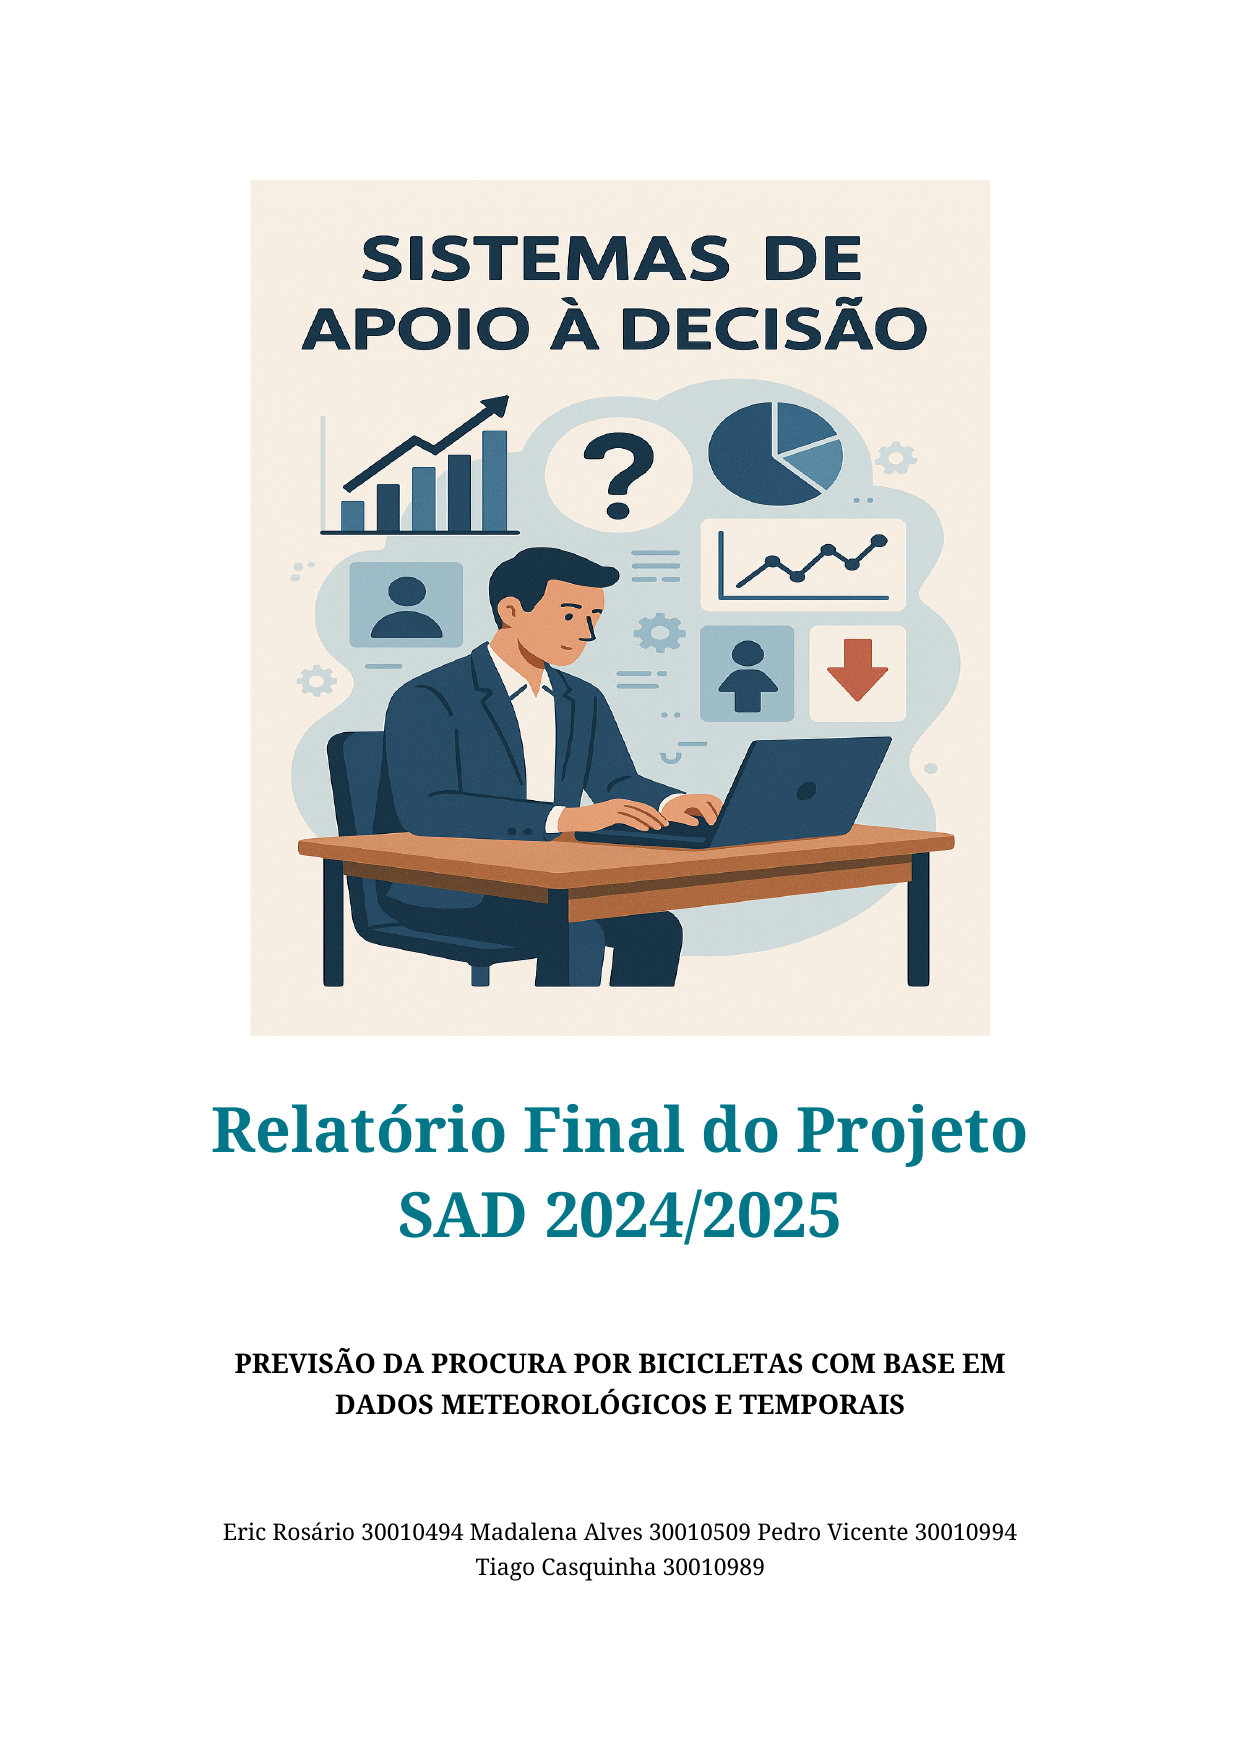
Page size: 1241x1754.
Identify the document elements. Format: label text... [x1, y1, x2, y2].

text Tiago Casquinha 30010989 [187, 1551, 1053, 1582]
title Relatório Final do Projeto SAD 2024/2025 [187, 1085, 1053, 1256]
picture [250, 180, 990, 1036]
text Eric Rosário 30010494 Madalena Alves 30010509 Pedro Vicente 30010994 [187, 1516, 1053, 1548]
subtitle Previsão da Procura por Bicicletas com Base em Dados Meteorológicos e Temporais [187, 1345, 1053, 1422]
